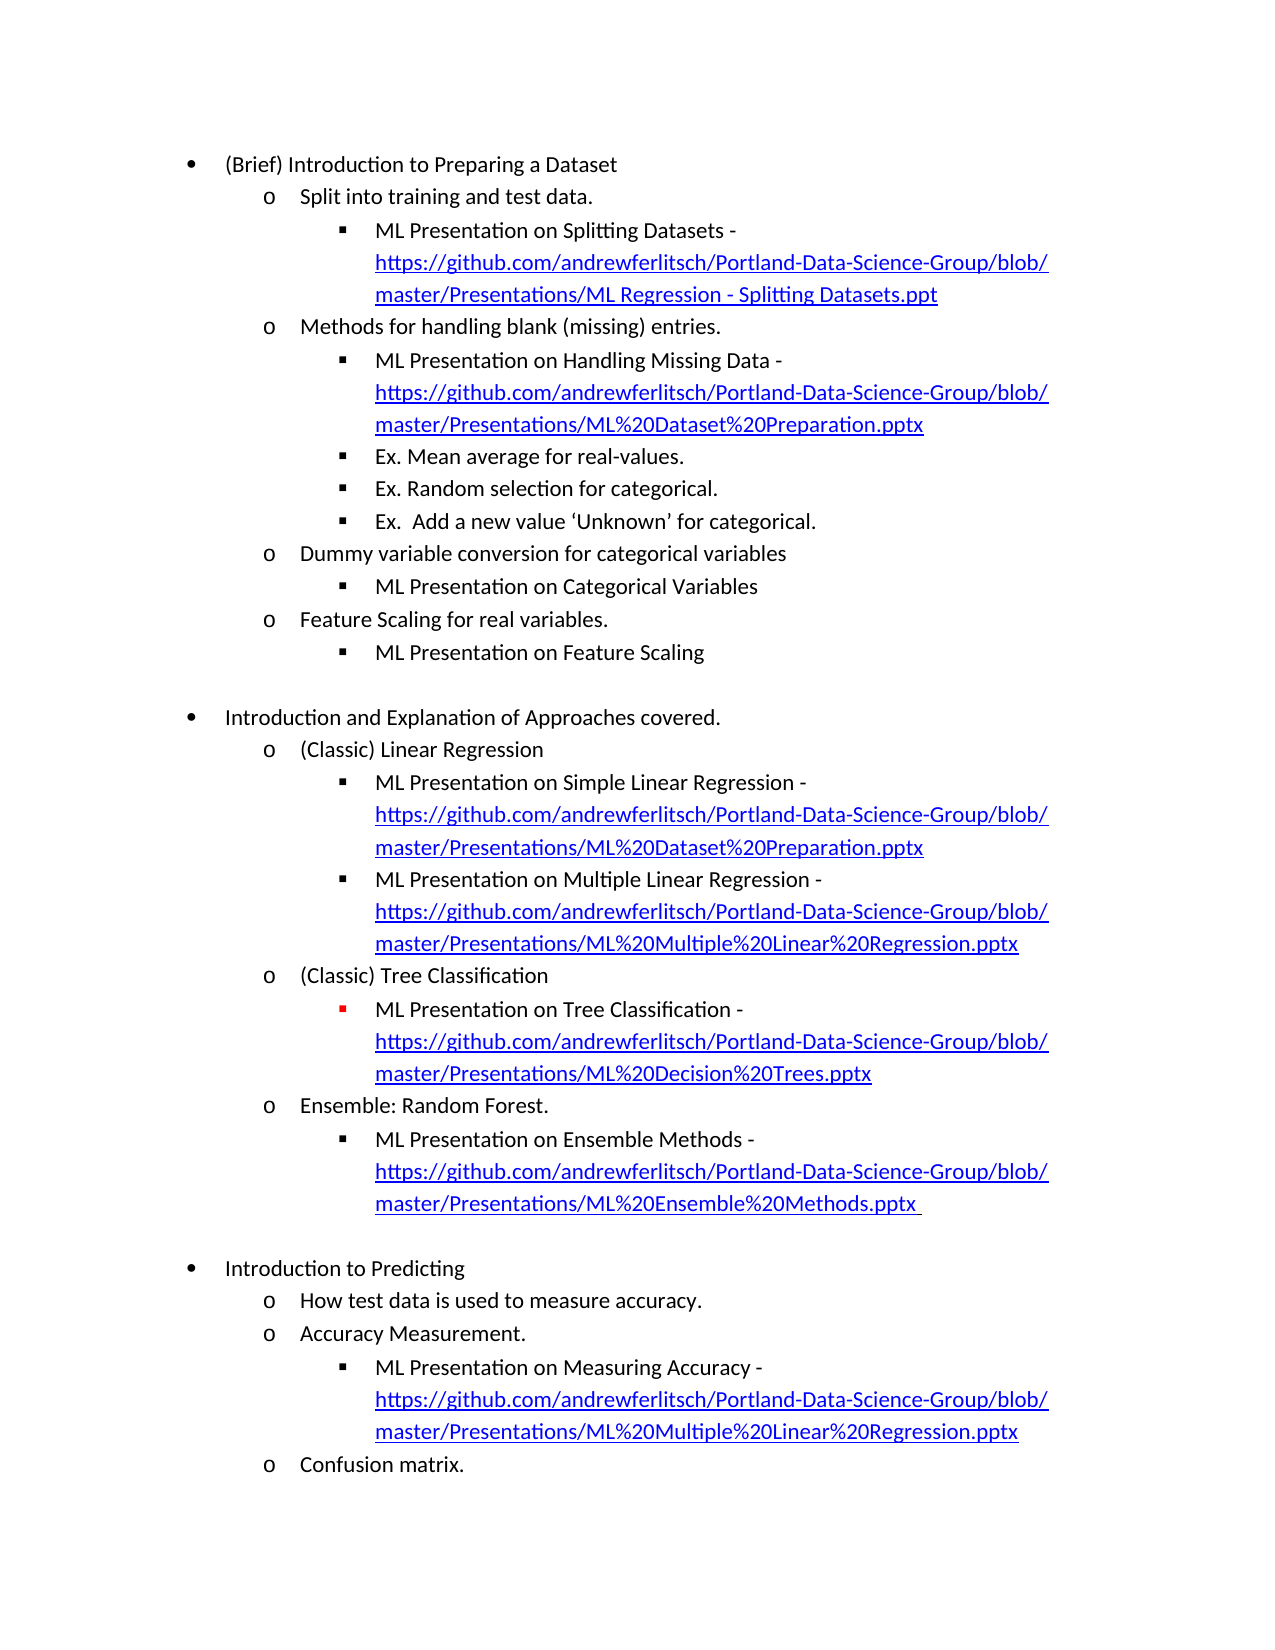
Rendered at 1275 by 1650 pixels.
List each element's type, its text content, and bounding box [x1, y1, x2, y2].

list ML Presentation on Handling Missing Data - https://github.com/andrewferlitsch/Portland-Data-Science-Group/blob/master/Presentations/ML%20Dataset%20Preparation.pptx [337, 346, 1125, 438]
list Ex. Add a new value ‘Unknown’ for categorical. [337, 507, 1125, 535]
list ML Presentation on Simple Linear Regression - https://github.com/andrewferlitsch/Portland-Data-Science-Group/blob/master/Presentations/ML%20Dataset%20Preparation.pptx [337, 768, 1125, 861]
list ML Presentation on Feature Scaling [337, 638, 1125, 666]
list Split into training and test data. [262, 182, 1125, 211]
list Dummy variable conversion for categorical variables [262, 539, 1125, 568]
list How test data is used to measure accuracy. [262, 1286, 1125, 1315]
list Ex. Random selection for categorical. [337, 474, 1125, 503]
list Introduction and Explanation of Approaches covered. [187, 703, 1125, 731]
list (Brief) Introduction to Preparing a Dataset [187, 150, 1125, 178]
list Ensemble: Random Forest. [262, 1092, 1125, 1121]
list Confusion matrix. [262, 1450, 1125, 1479]
list ML Presentation on Multiple Linear Regression - https://github.com/andrewferlitsch/Portland-Data-Science-Group/blob/master/Presentations/ML%20Multiple%20Linear%20Regression.pptx [337, 865, 1125, 957]
list ML Presentation on Splitting Datasets - https://github.com/andrewferlitsch/Portland-Data-Science-Group/blob/master/Presentations/ML Regression - Splitting Datasets.ppt [337, 216, 1125, 308]
list Ex. Mean average for real-values. [337, 442, 1125, 470]
list ML Presentation on Ensemble Methods - https://github.com/andrewferlitsch/Portland-Data-Science-Group/blob/master/Presentations/ML%20Ensemble%20Methods.pptx [337, 1125, 1125, 1217]
list ML Presentation on Measuring Accuracy - https://github.com/andrewferlitsch/Portland-Data-Science-Group/blob/master/Presentations/ML%20Multiple%20Linear%20Regression.pptx [337, 1353, 1125, 1446]
list Introduction to Predicting [187, 1254, 1125, 1282]
list (Classic) Tree Classification [262, 961, 1125, 991]
list (Classic) Linear Regression [262, 735, 1125, 764]
list ML Presentation on Categorical Variables [337, 572, 1125, 601]
list Feature Scaling for real variables. [262, 605, 1125, 634]
list Methods for handling blank (missing) entries. [262, 312, 1125, 341]
list ML Presentation on Tree Classification - https://github.com/andrewferlitsch/Portland-Data-Science-Group/blob/master/Presentations/ML%20Decision%20Trees.pptx [337, 995, 1125, 1087]
list Accuracy Measurement. [262, 1319, 1125, 1349]
